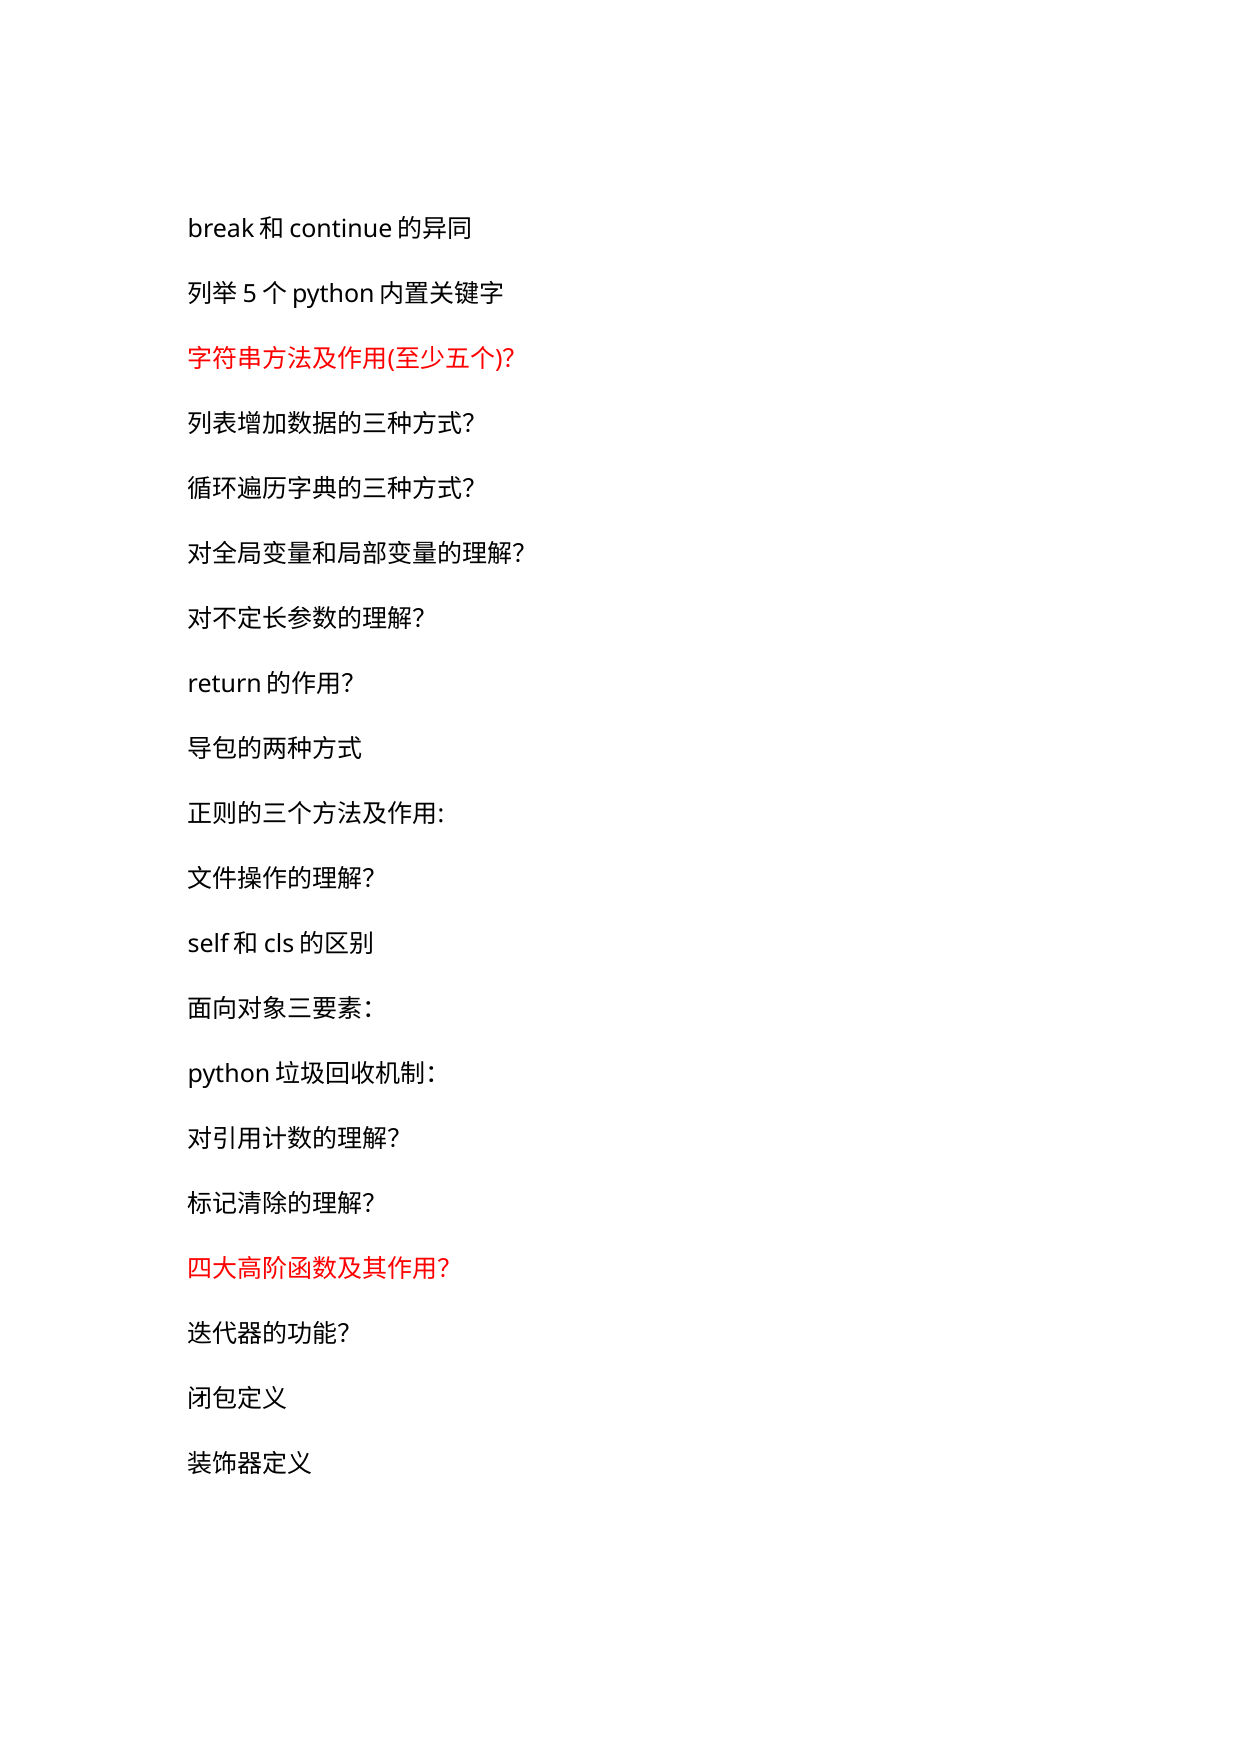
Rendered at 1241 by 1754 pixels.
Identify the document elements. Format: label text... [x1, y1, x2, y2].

text 字符串方法及作用(至少五个)？ [187, 324, 1053, 389]
text 装饰器定义 [187, 1429, 1053, 1494]
text 对不定长参数的理解？ [187, 584, 1053, 649]
text 面向对象三要素： [187, 974, 1053, 1039]
text 文件操作的理解？ [187, 844, 1053, 909]
text 标记清除的理解？ [187, 1169, 1053, 1234]
text self和cls的区别 [187, 909, 1053, 974]
text 导包的两种方式 [187, 714, 1053, 779]
text 列表增加数据的三种方式？ [187, 389, 1053, 454]
text 闭包定义 [187, 1364, 1053, 1429]
text 对全局变量和局部变量的理解？ [187, 519, 1053, 584]
text 列举5个python内置关键字 [187, 259, 1053, 324]
text 迭代器的功能？ [187, 1299, 1053, 1364]
text 四大高阶函数及其作用？ [187, 1234, 1053, 1299]
text return的作用？ [187, 649, 1053, 714]
text break和continue的异同 [187, 194, 1053, 259]
text 正则的三个方法及作用: [187, 779, 1053, 844]
text 对引用计数的理解？ [187, 1104, 1053, 1169]
text 循环遍历字典的三种方式？ [187, 454, 1053, 519]
text python垃圾回收机制： [187, 1039, 1053, 1104]
